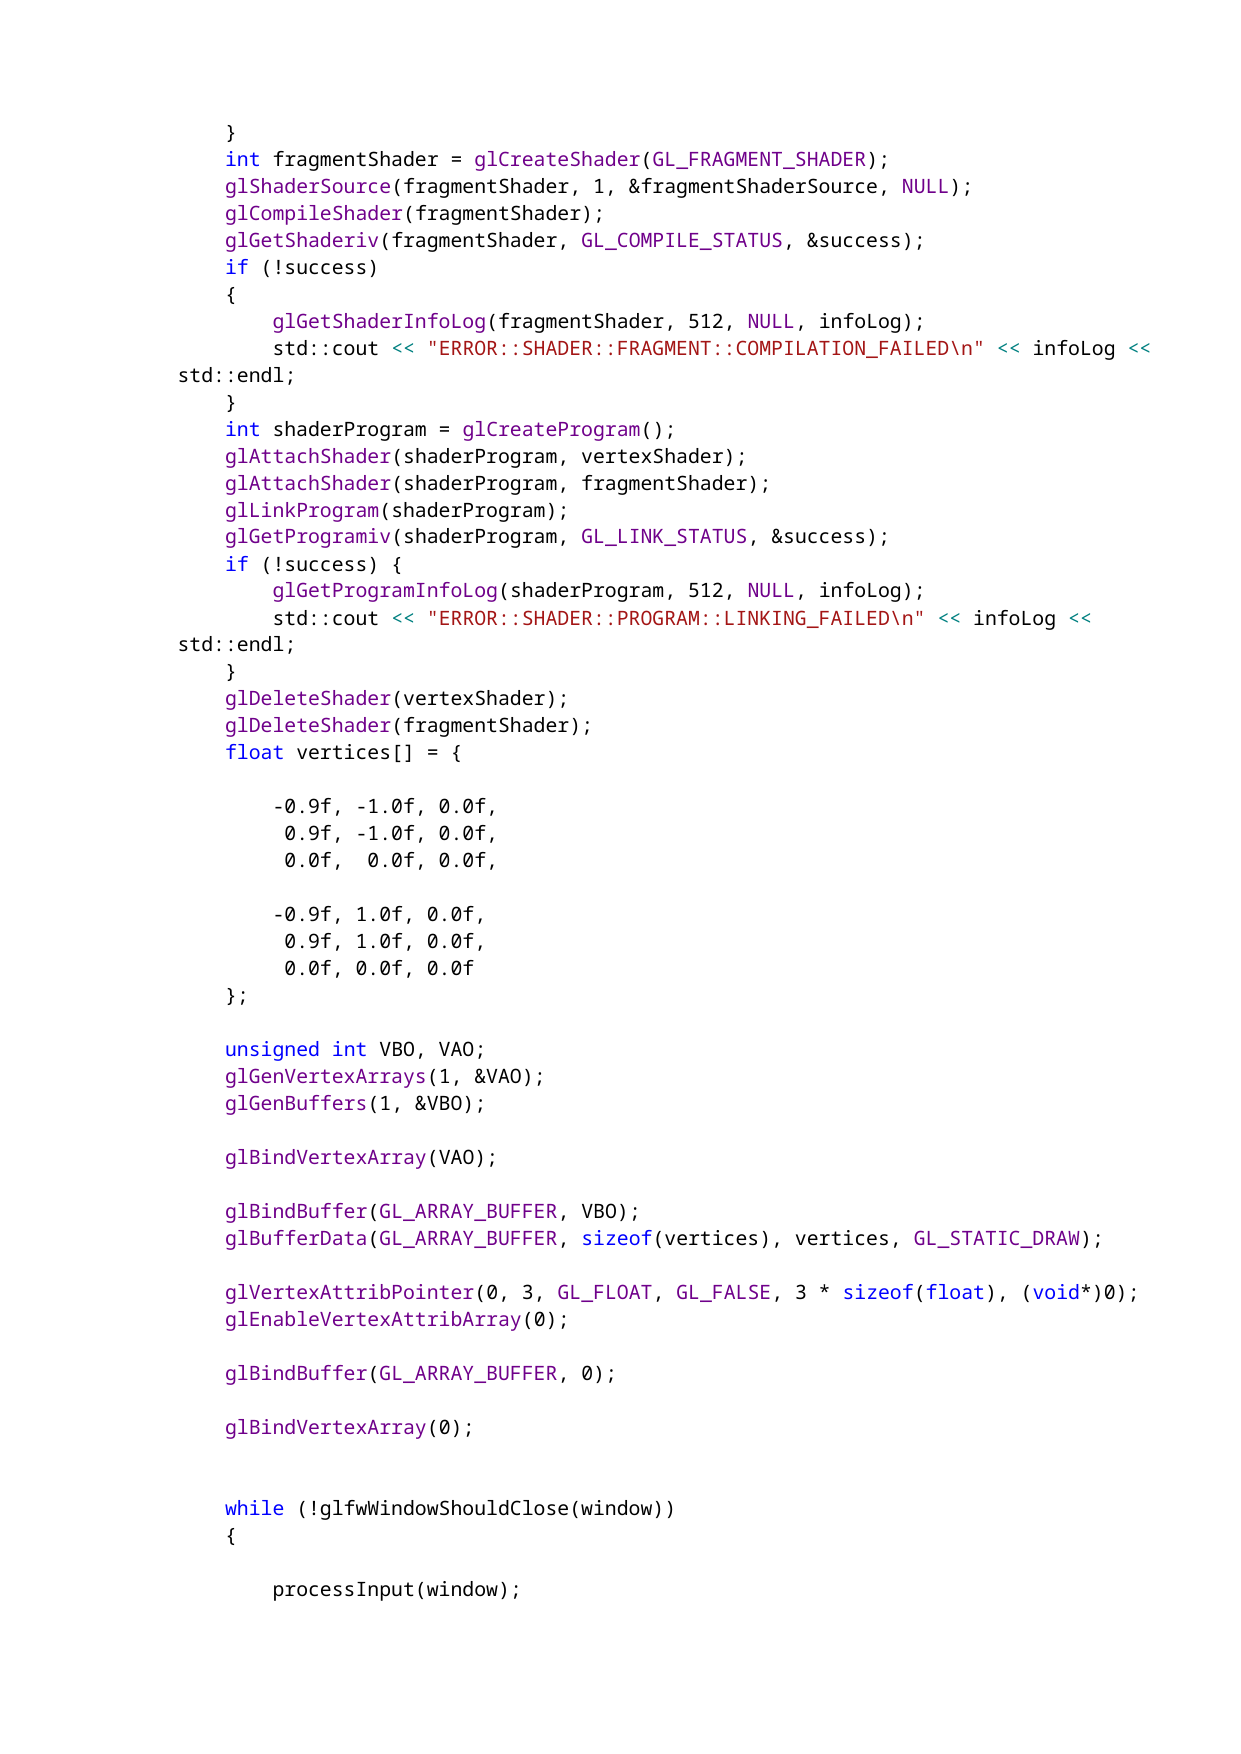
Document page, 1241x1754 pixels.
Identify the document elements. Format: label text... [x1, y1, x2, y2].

text { [177, 1521, 1152, 1548]
text glAttachShader(shaderProgram, vertexShader); [177, 442, 1152, 469]
text -0.9f, 1.0f, 0.0f, [177, 901, 1152, 927]
text unsigned int VBO, VAO; [177, 1035, 1152, 1062]
text std::cout << "ERROR::SHADER::PROGRAM::LINKING_FAILED\n" << infoLog << std::endl; [177, 604, 1152, 658]
text }; [177, 981, 1152, 1008]
text glCompileShader(fragmentShader); [177, 199, 1152, 226]
text glGetProgramiv(shaderProgram, GL_LINK_STATUS, &success); [177, 523, 1152, 550]
text -0.9f, -1.0f, 0.0f, [177, 793, 1152, 819]
text glDeleteShader(fragmentShader); [177, 712, 1152, 739]
text 0.0f, 0.0f, 0.0f [177, 954, 1152, 981]
text glGenVertexArrays(1, &VAO); [177, 1062, 1152, 1089]
text glBindVertexArray(VAO); [177, 1143, 1152, 1170]
text glVertexAttribPointer(0, 3, GL_FLOAT, GL_FALSE, 3 * sizeof(float), (void*)0); [177, 1278, 1152, 1305]
text } [177, 388, 1152, 415]
text processInput(window); [177, 1575, 1152, 1602]
text } [177, 118, 1152, 145]
text glGetShaderiv(fragmentShader, GL_COMPILE_STATUS, &success); [177, 226, 1152, 253]
text glGenBuffers(1, &VBO); [177, 1089, 1152, 1116]
text glShaderSource(fragmentShader, 1, &fragmentShaderSource, NULL); [177, 172, 1152, 199]
text int fragmentShader = glCreateShader(GL_FRAGMENT_SHADER); [177, 145, 1152, 172]
text glGetShaderInfoLog(fragmentShader, 512, NULL, infoLog); [177, 307, 1152, 334]
text glAttachShader(shaderProgram, fragmentShader); [177, 469, 1152, 496]
text float vertices[] = { [177, 739, 1152, 766]
text int shaderProgram = glCreateProgram(); [177, 415, 1152, 442]
text glBufferData(GL_ARRAY_BUFFER, sizeof(vertices), vertices, GL_STATIC_DRAW); [177, 1224, 1152, 1251]
text glBindVertexArray(0); [177, 1413, 1152, 1440]
text if (!success) { [177, 550, 1152, 577]
text glBindBuffer(GL_ARRAY_BUFFER, VBO); [177, 1197, 1152, 1224]
text glDeleteShader(vertexShader); [177, 685, 1152, 712]
text glLinkProgram(shaderProgram); [177, 496, 1152, 523]
text } [177, 658, 1152, 685]
text glGetProgramInfoLog(shaderProgram, 512, NULL, infoLog); [177, 577, 1152, 604]
text 0.0f, 0.0f, 0.0f, [177, 847, 1152, 873]
text while (!glfwWindowShouldClose(window)) [177, 1494, 1152, 1521]
text glBindBuffer(GL_ARRAY_BUFFER, 0); [177, 1359, 1152, 1386]
text 0.9f, 1.0f, 0.0f, [177, 927, 1152, 954]
text std::cout << "ERROR::SHADER::FRAGMENT::COMPILATION_FAILED\n" << infoLog << std::endl; [177, 334, 1152, 388]
text 0.9f, -1.0f, 0.0f, [177, 819, 1152, 847]
text if (!success) [177, 253, 1152, 280]
text glEnableVertexAttribArray(0); [177, 1305, 1152, 1332]
text { [177, 280, 1152, 307]
